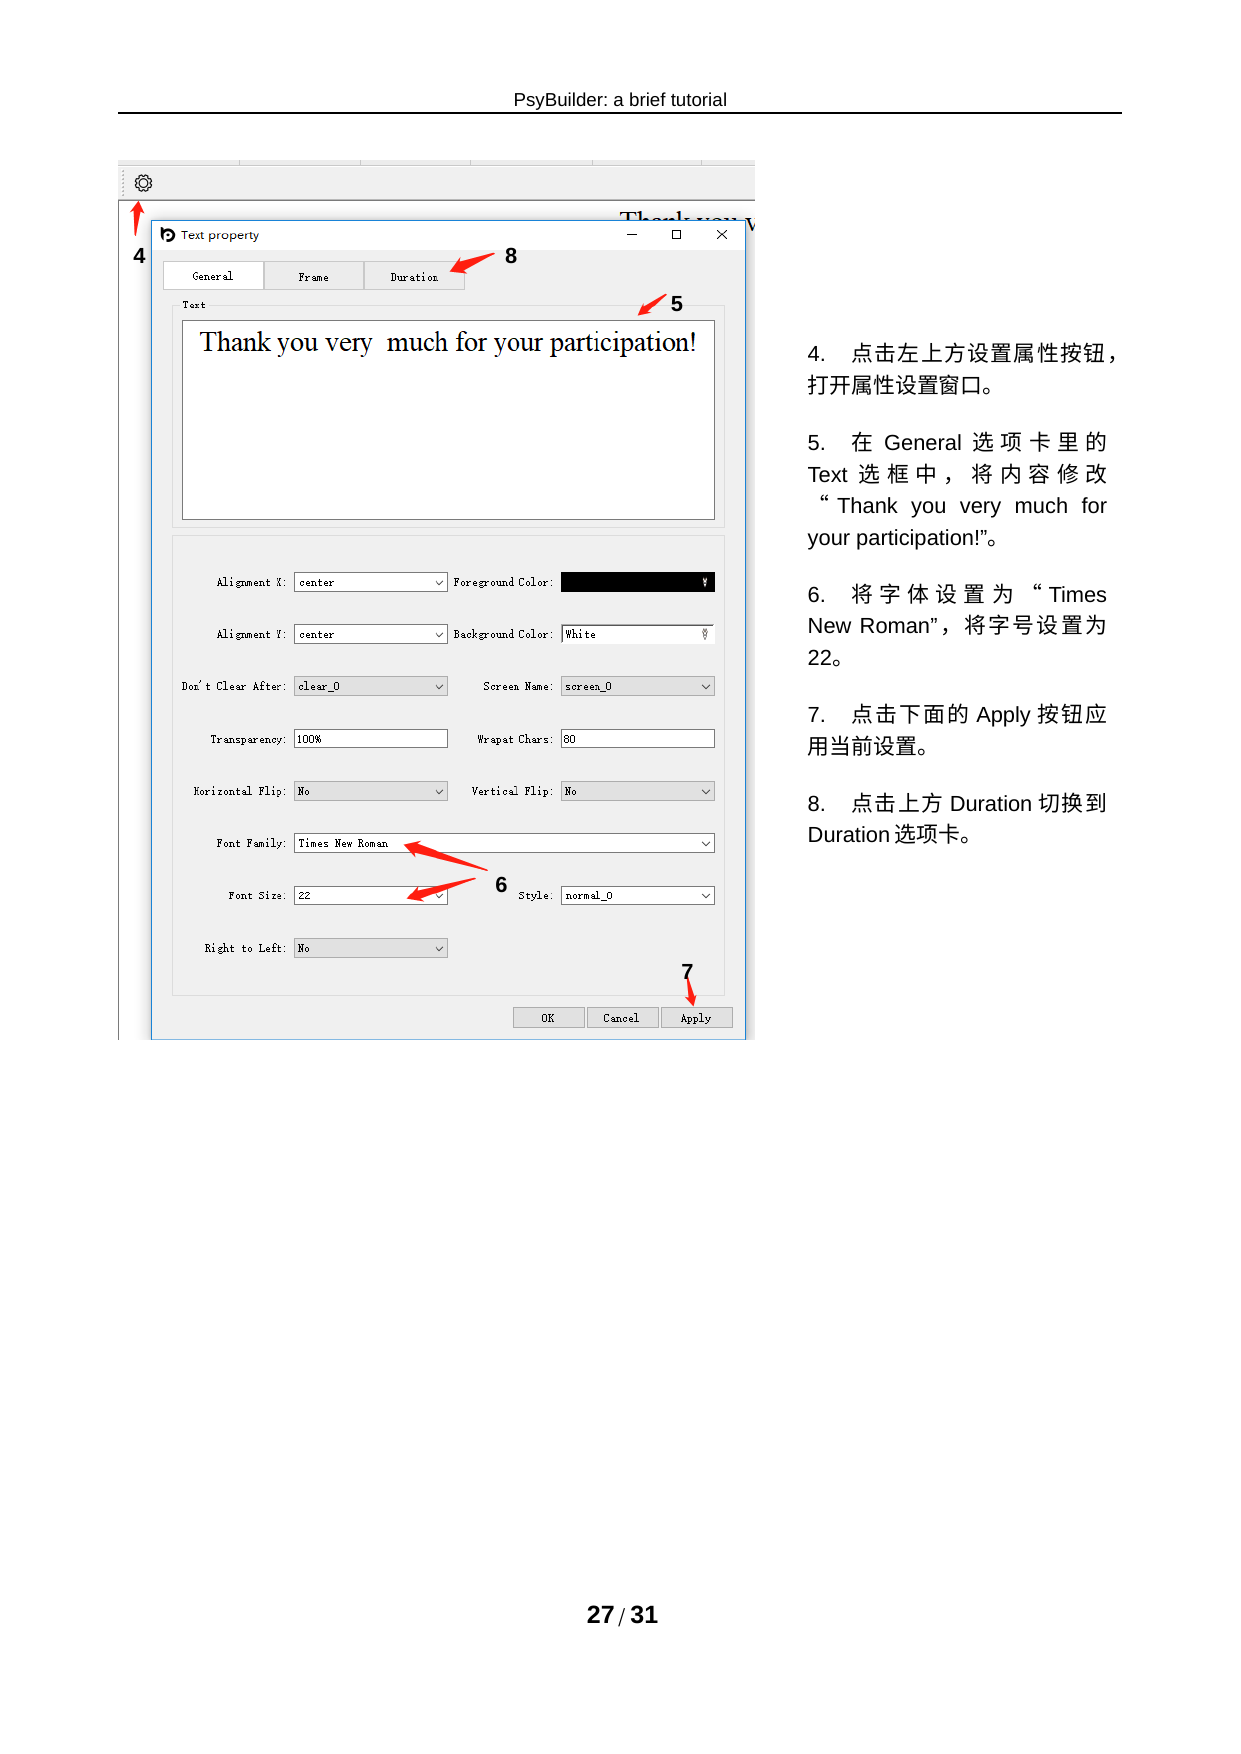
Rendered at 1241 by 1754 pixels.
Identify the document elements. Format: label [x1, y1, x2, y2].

picture [118, 160, 755, 1040]
